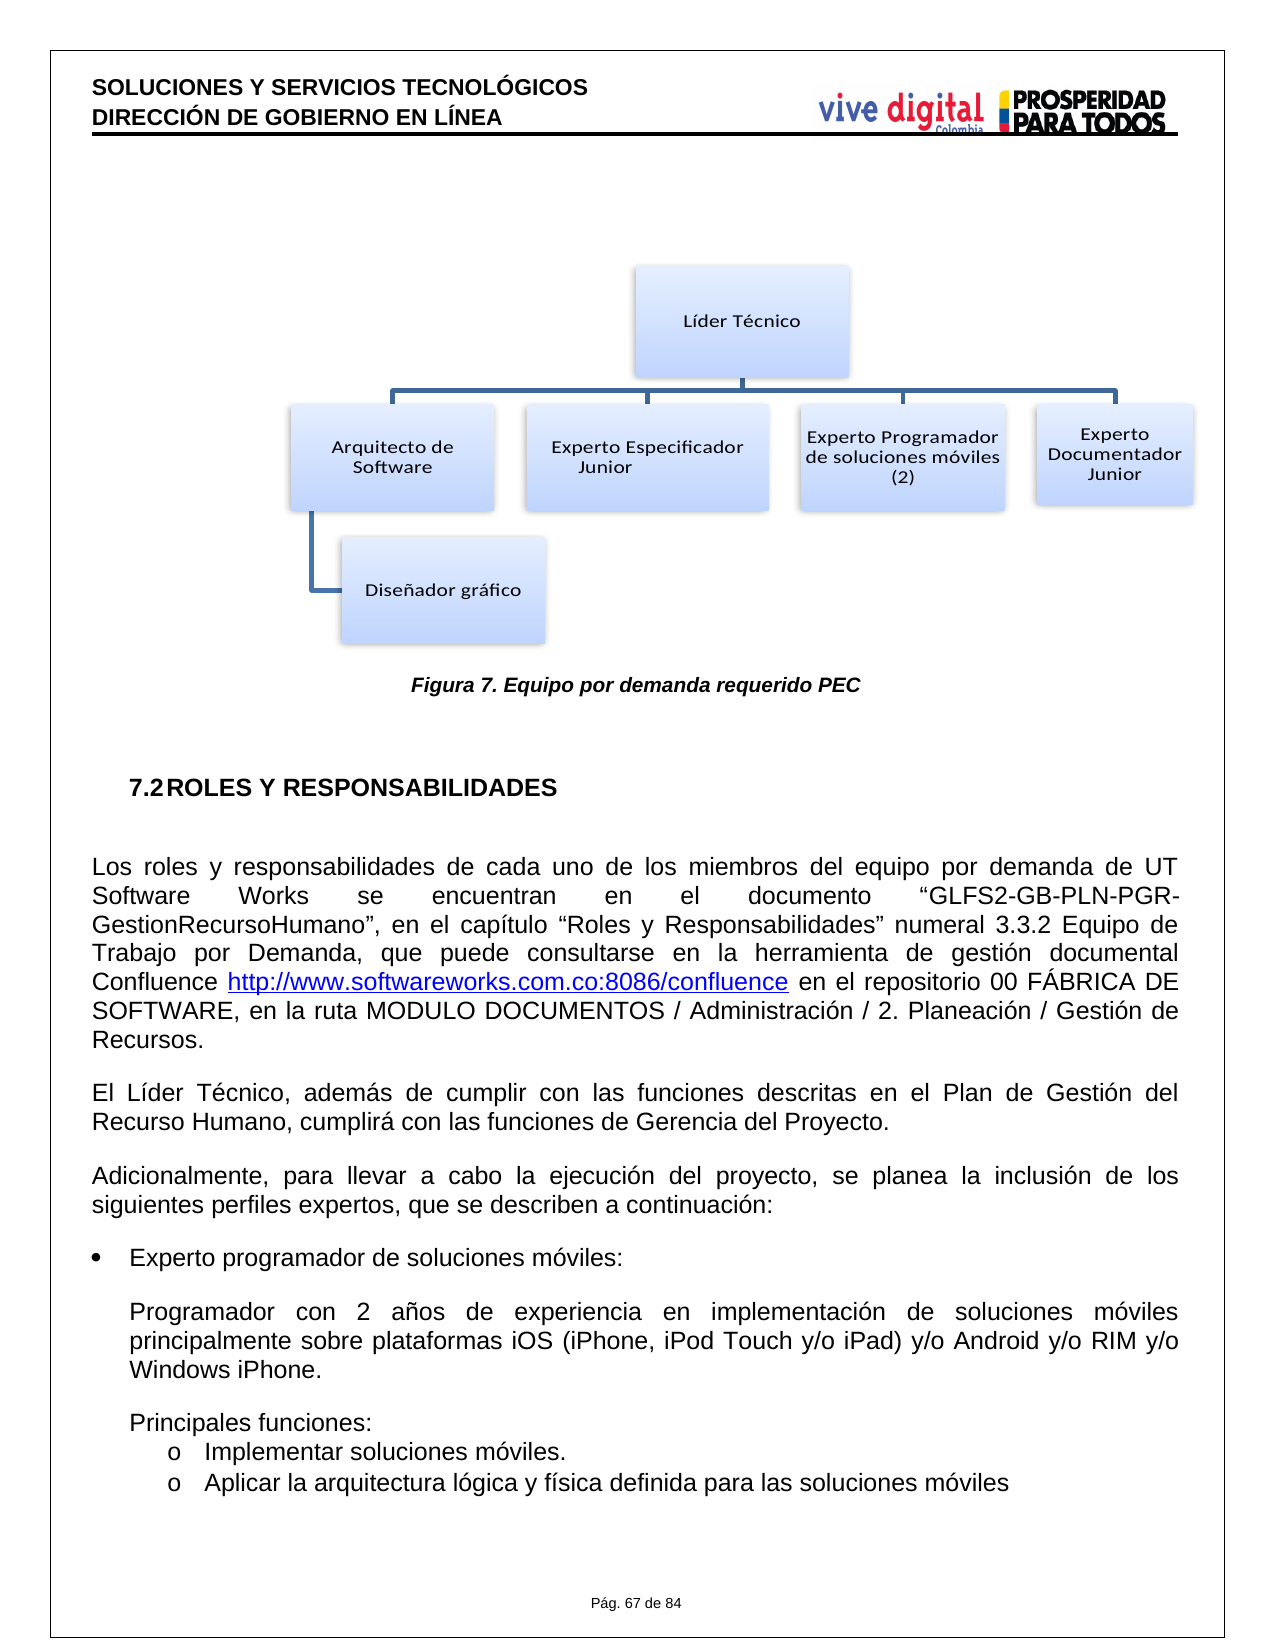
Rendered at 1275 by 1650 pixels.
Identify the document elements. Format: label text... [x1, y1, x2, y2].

text Los roles y responsabilidades de cada uno de los miembros del equipo por demanda de UT Software Works se encuentran en el documento “GLFS2-GB-PLN-PGR-GestionRecursoHumano”, en el capítulo “Roles y Responsabilidades” numeral 3.3.2 Equipo de Trabajo por Demanda, que puede consultarse en la herramienta de gestión documental Confluence http://www.softwareworks.com.co:8086/confluence en el repositorio 00 FÁBRICA DE SOFTWARE, en la ruta MODULO DOCUMENTOS / Administración / 2. Planeación / Gestión de Recursos. [92, 852, 1180, 1053]
list Aplicar la arquitectura lógica y física definida para las soluciones móviles [167, 1468, 1180, 1499]
text El Líder Técnico, además de cumplir con las funciones descritas en el Plan de Gestión del Recurso Humano, cumplirá con las funciones de Gerencia del Proyecto. [92, 1078, 1180, 1136]
list Experto programador de soluciones móviles: [92, 1243, 1180, 1272]
picture [813, 84, 1173, 132]
text Figura 7. Equipo por demanda requerido PEC [92, 673, 1180, 697]
picture [813, 136, 1173, 143]
text ROLES Y RESPONSABILIDADES [129, 773, 1180, 802]
text Programador con 2 años de experiencia en implementación de soluciones móviles principalmente sobre plataformas iOS (iPhone, iPod Touch y/o iPad) y/o Android y/o RIM y/o Windows iPhone. [129, 1297, 1180, 1383]
list Implementar soluciones móviles. [167, 1437, 1180, 1468]
text Adicionalmente, para llevar a cabo la ejecución del proyecto, se planea la inclusión de los siguientes perfiles expertos, que se describen a continuación: [92, 1161, 1180, 1218]
text Principales funciones: [129, 1408, 1180, 1437]
